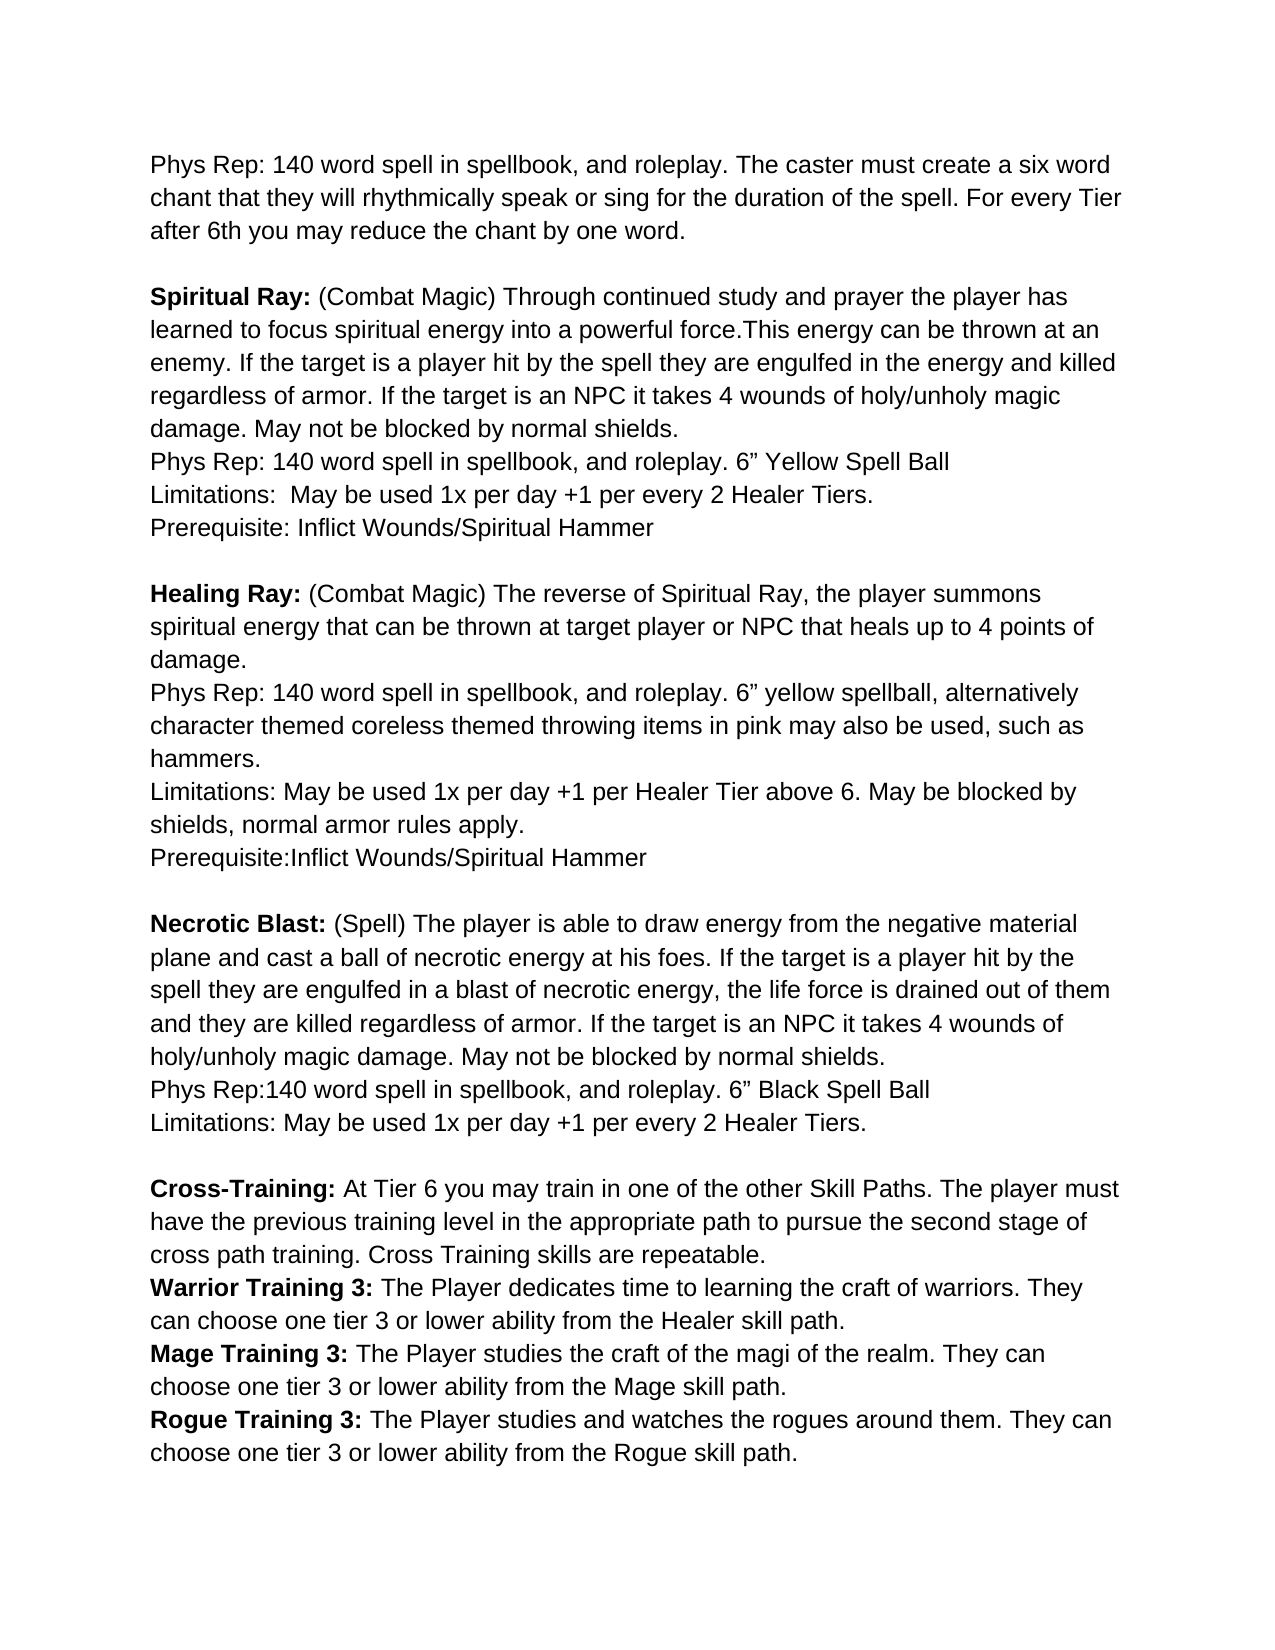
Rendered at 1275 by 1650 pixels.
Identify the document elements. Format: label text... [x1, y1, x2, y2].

text Phys Rep: 140 word spell in spellbook, and roleplay. 6” Yellow Spell Ball [150, 447, 1125, 476]
text Phys Rep: 140 word spell in spellbook, and roleplay. 6” yellow spellball, alternatively character themed coreless themed throwing items in pink may also be used, such as hammers. [150, 678, 1125, 773]
text Warrior Training 3: The Player dedicates time to learning the craft of warriors. They can choose one tier 3 or lower ability from the Healer skill path. [150, 1273, 1125, 1334]
text Rogue Training 3: The Player studies and watches the rogues around them. They can choose one tier 3 or lower ability from the Rogue skill path. [150, 1405, 1125, 1467]
text Necrotic Blast: (Spell) The player is able to draw energy from the negative material plane and cast a ball of necrotic energy at his foes. If the target is a player hit by the spell they are engulfed in a blast of necrotic energy, the life force is drained out of them and they are killed regardless of armor. If the target is an NPC it takes 4 wounds of holy/unholy magic damage. May not be blocked by normal shields. [150, 909, 1125, 1070]
text Limitations: May be used 1x per day +1 per every 2 Healer Tiers. [150, 480, 1125, 509]
text Spiritual Ray: (Combat Magic) Through continued study and prayer the player has learned to focus spiritual energy into a powerful force.This energy can be thrown at an enemy. If the target is a player hit by the spell they are engulfed in the energy and killed regardless of armor. If the target is an NPC it takes 4 wounds of holy/unholy magic damage. May not be blocked by normal shields. [150, 282, 1125, 443]
text Prerequisite:Inflict Wounds/Spiritual Hammer [150, 843, 1125, 872]
text Prerequisite: Inflict Wounds/Spiritual Hammer [150, 513, 1125, 542]
text Limitations: May be used 1x per day +1 per every 2 Healer Tiers. [150, 1108, 1125, 1136]
text Limitations: May be used 1x per day +1 per Healer Tier above 6. May be blocked by shields, normal armor rules apply. [150, 777, 1125, 839]
text Phys Rep:140 word spell in spellbook, and roleplay. 6” Black Spell Ball [150, 1074, 1125, 1103]
text Cross-Training: At Tier 6 you may train in one of the other Skill Paths. The player must have the previous training level in the appropriate path to pursue the second stage of cross path training. Cross Training skills are repeatable. [150, 1174, 1125, 1268]
text Healing Ray: (Combat Magic) The reverse of Spiritual Ray, the player summons spiritual energy that can be thrown at target player or NPC that heals up to 4 points of damage. [150, 579, 1125, 674]
text Mage Training 3: The Player studies the craft of the magi of the realm. They can choose one tier 3 or lower ability from the Mage skill path. [150, 1339, 1125, 1401]
